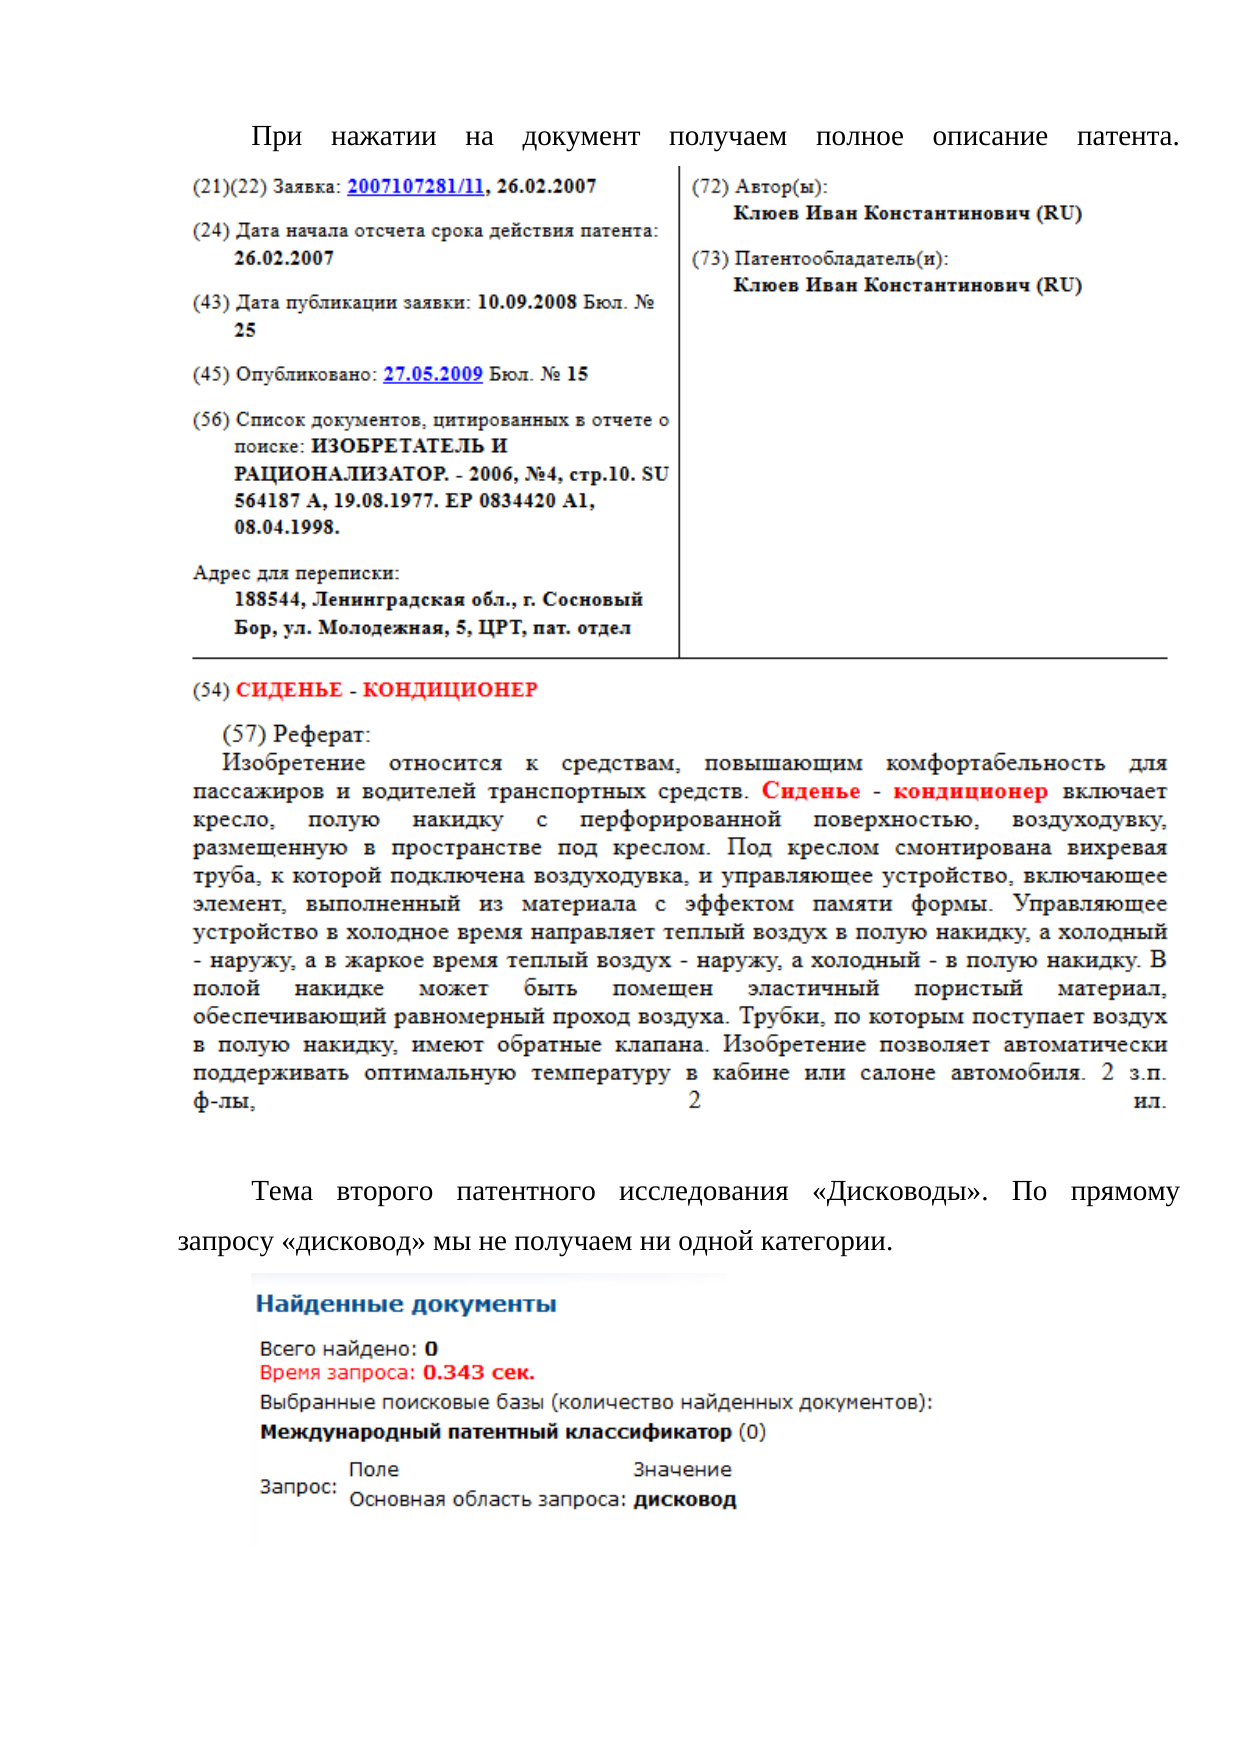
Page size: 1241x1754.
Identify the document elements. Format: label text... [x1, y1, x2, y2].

text Тема второго патентного исследования «Дисководы». По прямому запросу «дисковод» мы не получаем ни одной категории. [177, 1173, 1181, 1257]
text При нажатии на документ получаем полное описание патента. [177, 118, 1181, 166]
picture [177, 166, 1182, 1116]
picture [251, 1273, 959, 1547]
